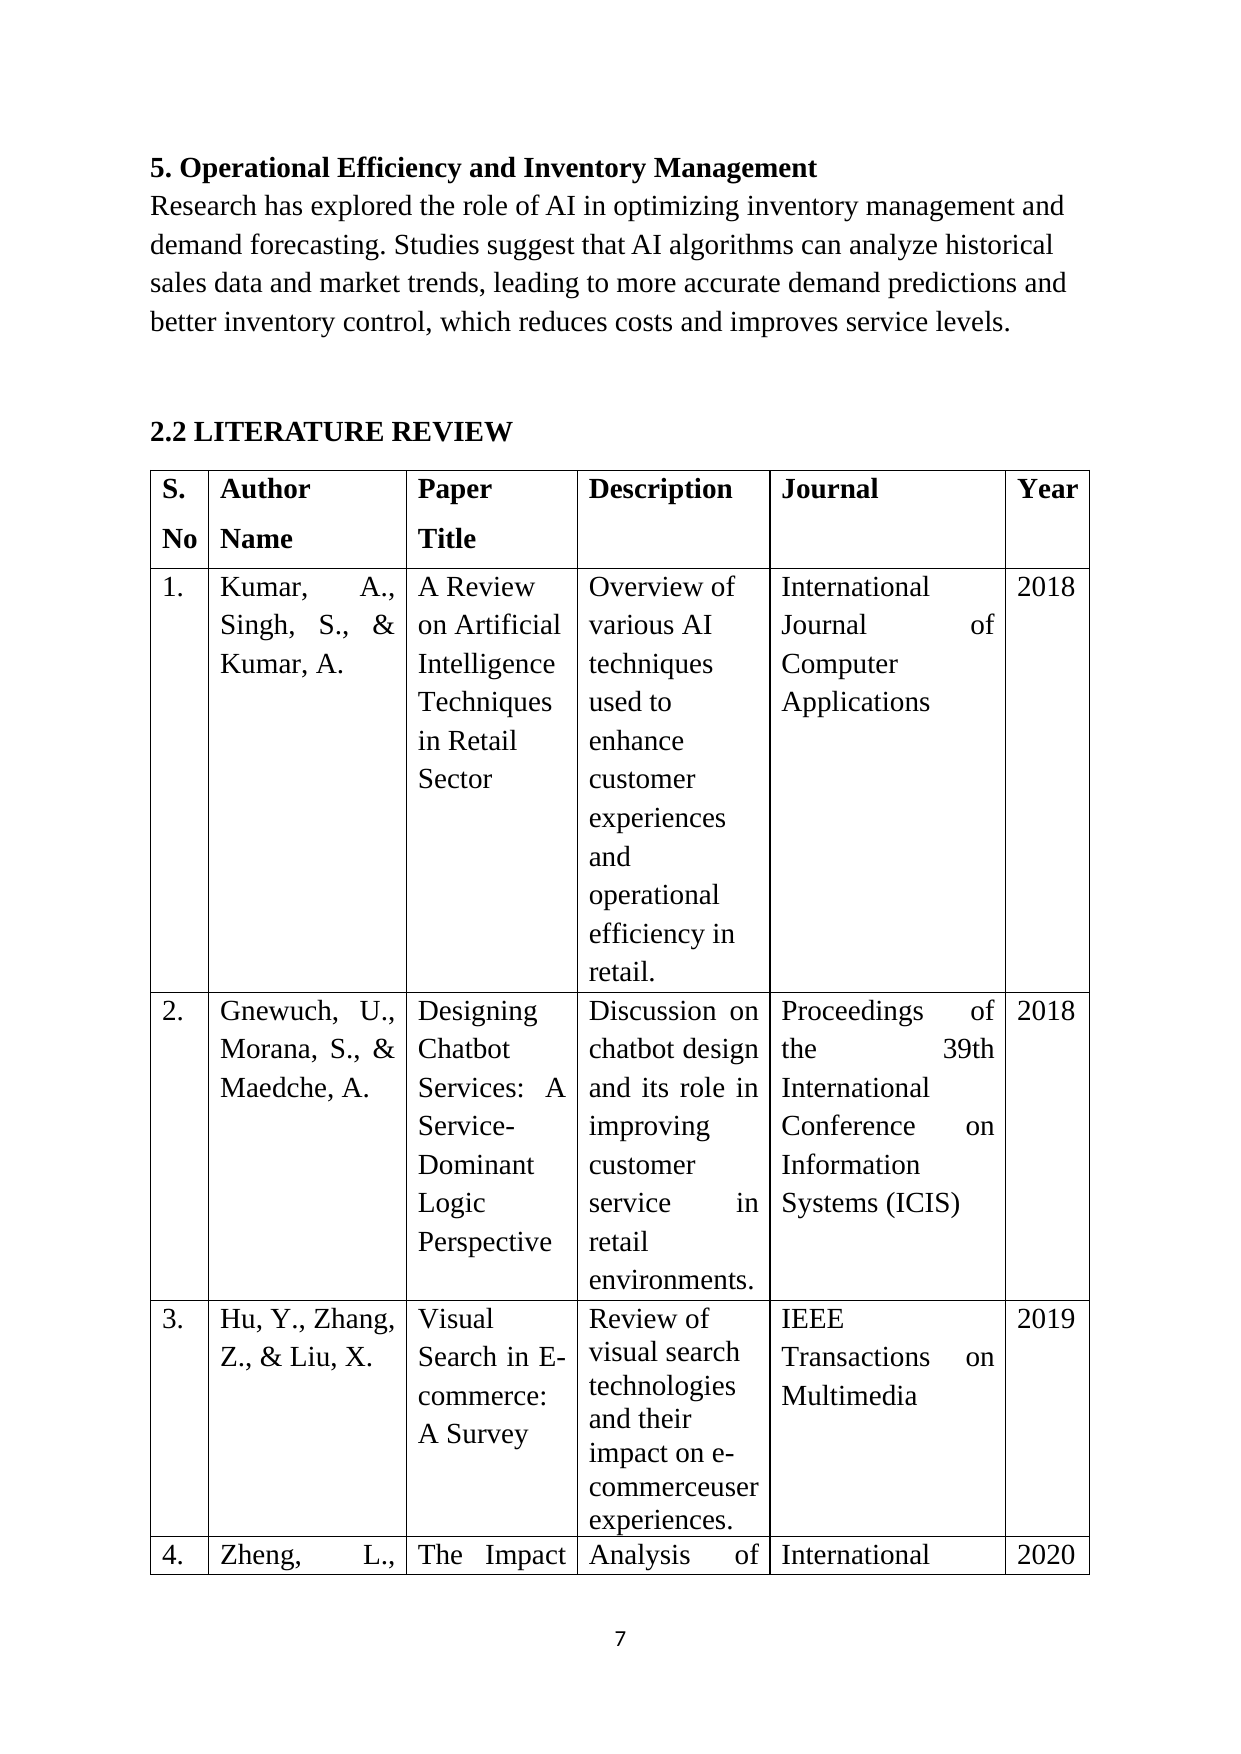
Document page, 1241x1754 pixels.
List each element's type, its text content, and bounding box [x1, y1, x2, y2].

table_cell Gnewuch, U., Morana, S., & Maedche, A. [209, 993, 406, 1300]
table_cell 2. [151, 993, 208, 1300]
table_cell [578, 1537, 769, 1574]
table_cell Visual Search in E-commerce: A Survey [407, 1301, 577, 1536]
table_cell Hu, Y., Zhang, Z., & Liu, X. [209, 1301, 406, 1536]
table_cell IEEE Transactions on Multimedia [771, 1301, 1005, 1536]
table_cell 2019 [1006, 1301, 1089, 1536]
table_cell Proceedings of the 39th International Conference on Information Systems (ICIS) [771, 993, 1005, 1300]
table_cell 1. [151, 569, 208, 992]
table_header Description [578, 471, 769, 568]
table_cell Review of visual search technologies and their impact on e-commerceuser experiences. [578, 1301, 769, 1536]
text 5. Operational Efficiency and Inventory Management Research has explored the role of AI in optimizing inventory management and demand forecasting. Studies suggest that AI algorithms can analyze historical sales data and market trends, leading to more accurate demand predictions and better inventory control, which reduces costs and improves service levels. [150, 150, 1090, 338]
text 2.2 LITERATURE REVIEW [150, 414, 1090, 448]
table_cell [771, 1537, 1005, 1574]
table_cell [209, 1537, 406, 1574]
table_cell 2020 [1006, 1537, 1089, 1574]
table_cell A Review on Artificial Intelligence Techniques in Retail Sector [407, 569, 577, 992]
table_cell Kumar, A., Singh, S., & Kumar, A. [209, 569, 406, 992]
table_cell 4. [151, 1537, 208, 1574]
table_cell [407, 1537, 577, 1574]
table_cell Overview of various AI techniques used to enhance customer experiences and operational efficiency in retail. [578, 569, 769, 992]
table_header Year [1006, 471, 1089, 568]
table_header Paper Title [407, 471, 577, 568]
table_cell International Journal of Computer Applications [771, 569, 1005, 992]
table_cell Discussion on chatbot design and its role in improving customer service in retail environments. [578, 993, 769, 1300]
table_header Journal [771, 471, 1005, 568]
table_cell 2018 [1006, 993, 1089, 1300]
table_header S. No [151, 471, 208, 568]
table_cell Designing Chatbot Services: A Service-Dominant Logic Perspective [407, 993, 577, 1300]
table_header Author Name [209, 471, 406, 568]
table_cell 3. [151, 1301, 208, 1536]
table_cell 2018 [1006, 569, 1089, 992]
